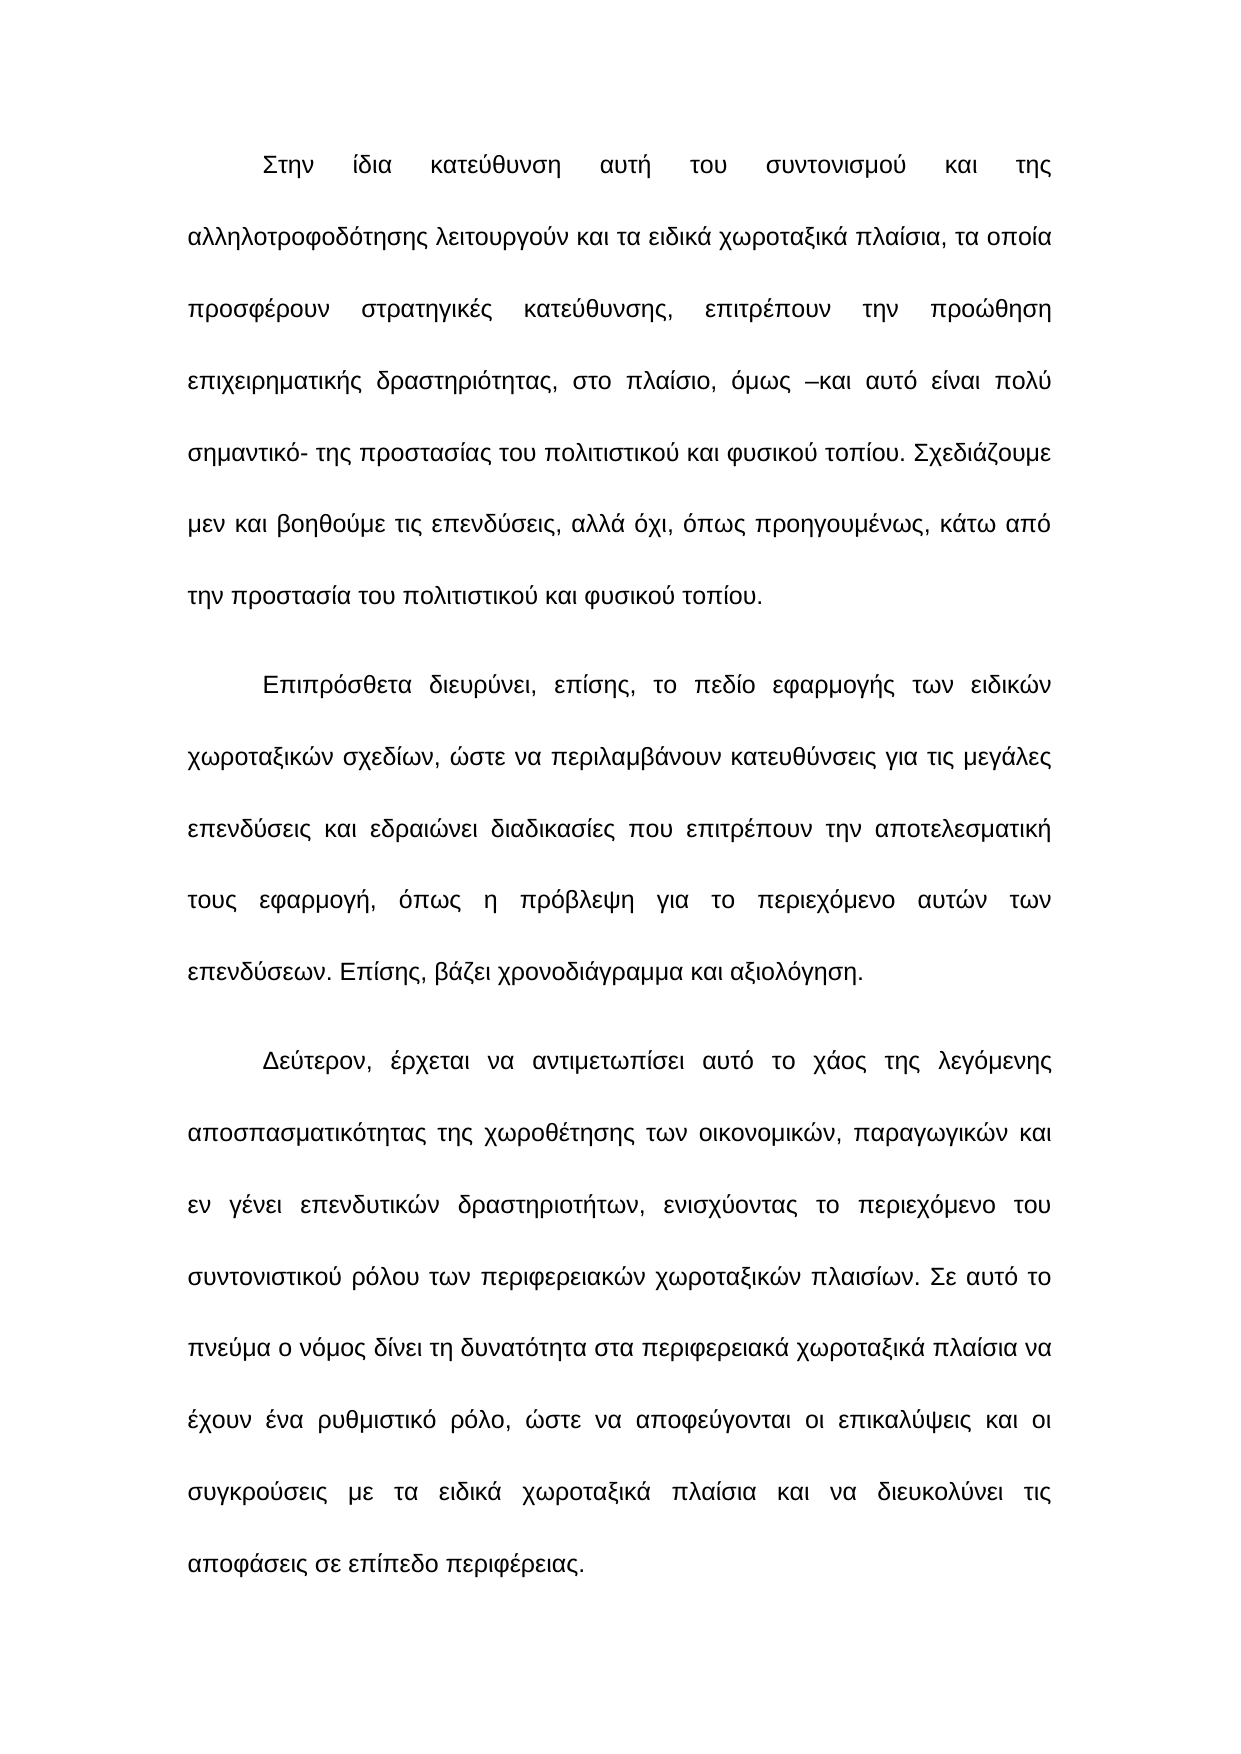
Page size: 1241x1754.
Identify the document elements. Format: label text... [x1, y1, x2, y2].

text Δεύτερον, έρχεται να αντιμετωπίσει αυτό το χάος της λεγόμενης αποσπασματικότητας της χωροθέτησης των οικονομικών, παραγωγικών και εν γένει επενδυτικών δραστηριοτήτων, ενισχύοντας το περιεχόμενο του συντονιστικού ρόλου των περιφερειακών χωροταξικών πλαισίων. Σε αυτό το πνεύμα ο νόμος δίνει τη δυνατότητα στα περιφερειακά χωροταξικά πλαίσια να έχουν ένα ρυθμιστικό ρόλο, ώστε να αποφεύγονται οι επικαλύψεις και οι συγκρούσεις με τα ειδικά χωροταξικά πλαίσια και να διευκολύνει τις αποφάσεις σε επίπεδο περιφέρειας. [187, 1046, 1053, 1578]
text Επιπρόσθετα διευρύνει, επίσης, το πεδίο εφαρμογής των ειδικών χωροταξικών σχεδίων, ώστε να περιλαμβάνουν κατευθύνσεις για τις μεγάλες επενδύσεις και εδραιώνει διαδικασίες που επιτρέπουν την αποτελεσματική τους εφαρμογή, όπως η πρόβλεψη για το περιεχόμενο αυτών των επενδύσεων. Επίσης, βάζει χρονοδιάγραμμα και αξιολόγηση. [187, 670, 1053, 986]
text Στην ίδια κατεύθυνση αυτή του συντονισμού και της αλληλοτροφοδότησης λειτουργούν και τα ειδικά χωροταξικά πλαίσια, τα οποία προσφέρουν στρατηγικές κατεύθυνσης, επιτρέπουν την προώθηση επιχειρηματικής δραστηριότητας, στο πλαίσιο, όμως –και αυτό είναι πολύ σημαντικό- της προστασίας του πολιτιστικού και φυσικού τοπίου. Σχεδιάζουμε μεν και βοηθούμε τις επενδύσεις, αλλά όχι, όπως προηγουμένως, κάτω από την προστασία του πολιτιστικού και φυσικού τοπίου. [187, 150, 1053, 610]
